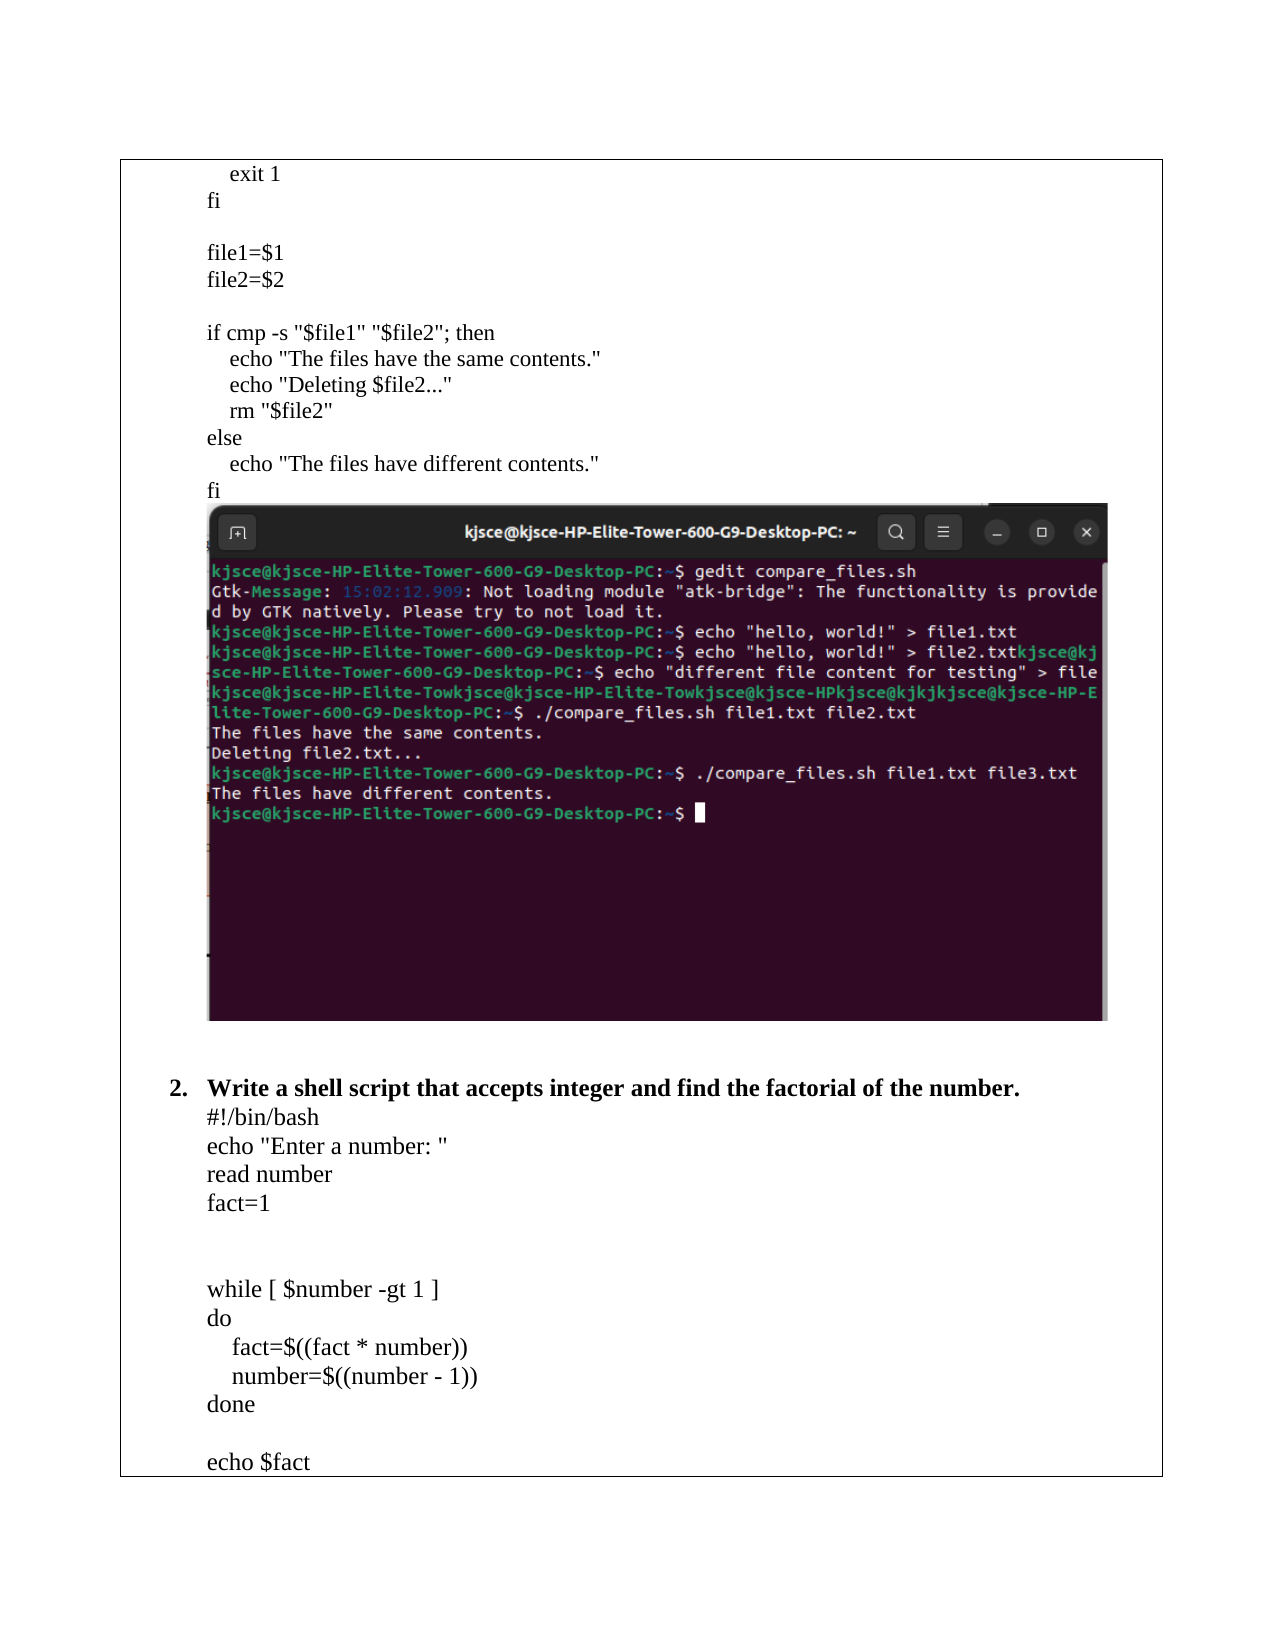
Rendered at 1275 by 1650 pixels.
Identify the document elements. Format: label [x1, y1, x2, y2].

picture [206, 503, 1108, 1021]
table_cell [121, 160, 1162, 1476]
